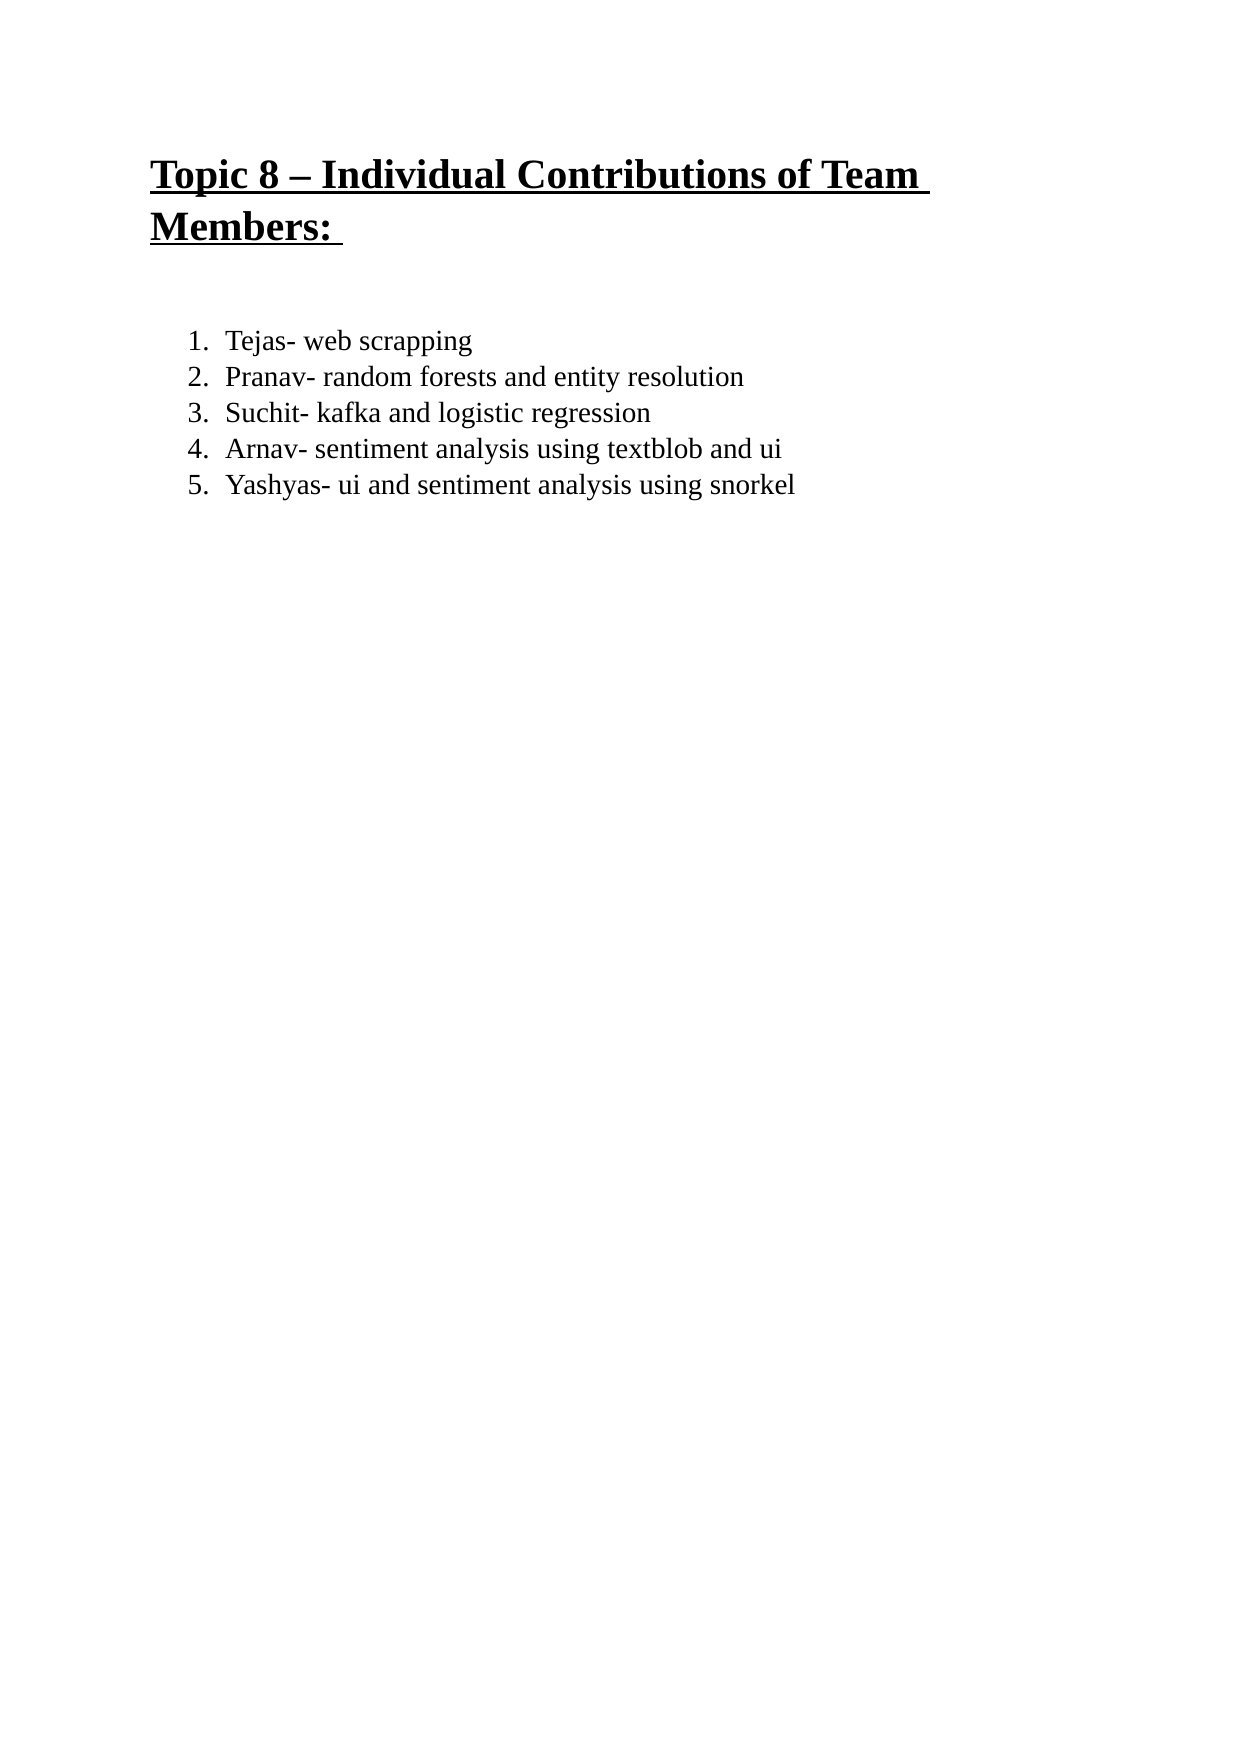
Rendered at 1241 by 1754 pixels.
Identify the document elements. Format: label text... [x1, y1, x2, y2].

list Tejas- web scrapping [187, 323, 1090, 356]
list Arnav- sentiment analysis using textblob and ui [187, 431, 1090, 465]
text Topic 8 – Individual Contributions of Team Members: [150, 150, 1090, 249]
list Yashyas- ui and sentiment analysis using snorkel [187, 467, 1090, 501]
list Suchit- kafka and logistic regression [187, 395, 1090, 429]
list Pranav- random forests and entity resolution [187, 359, 1090, 392]
